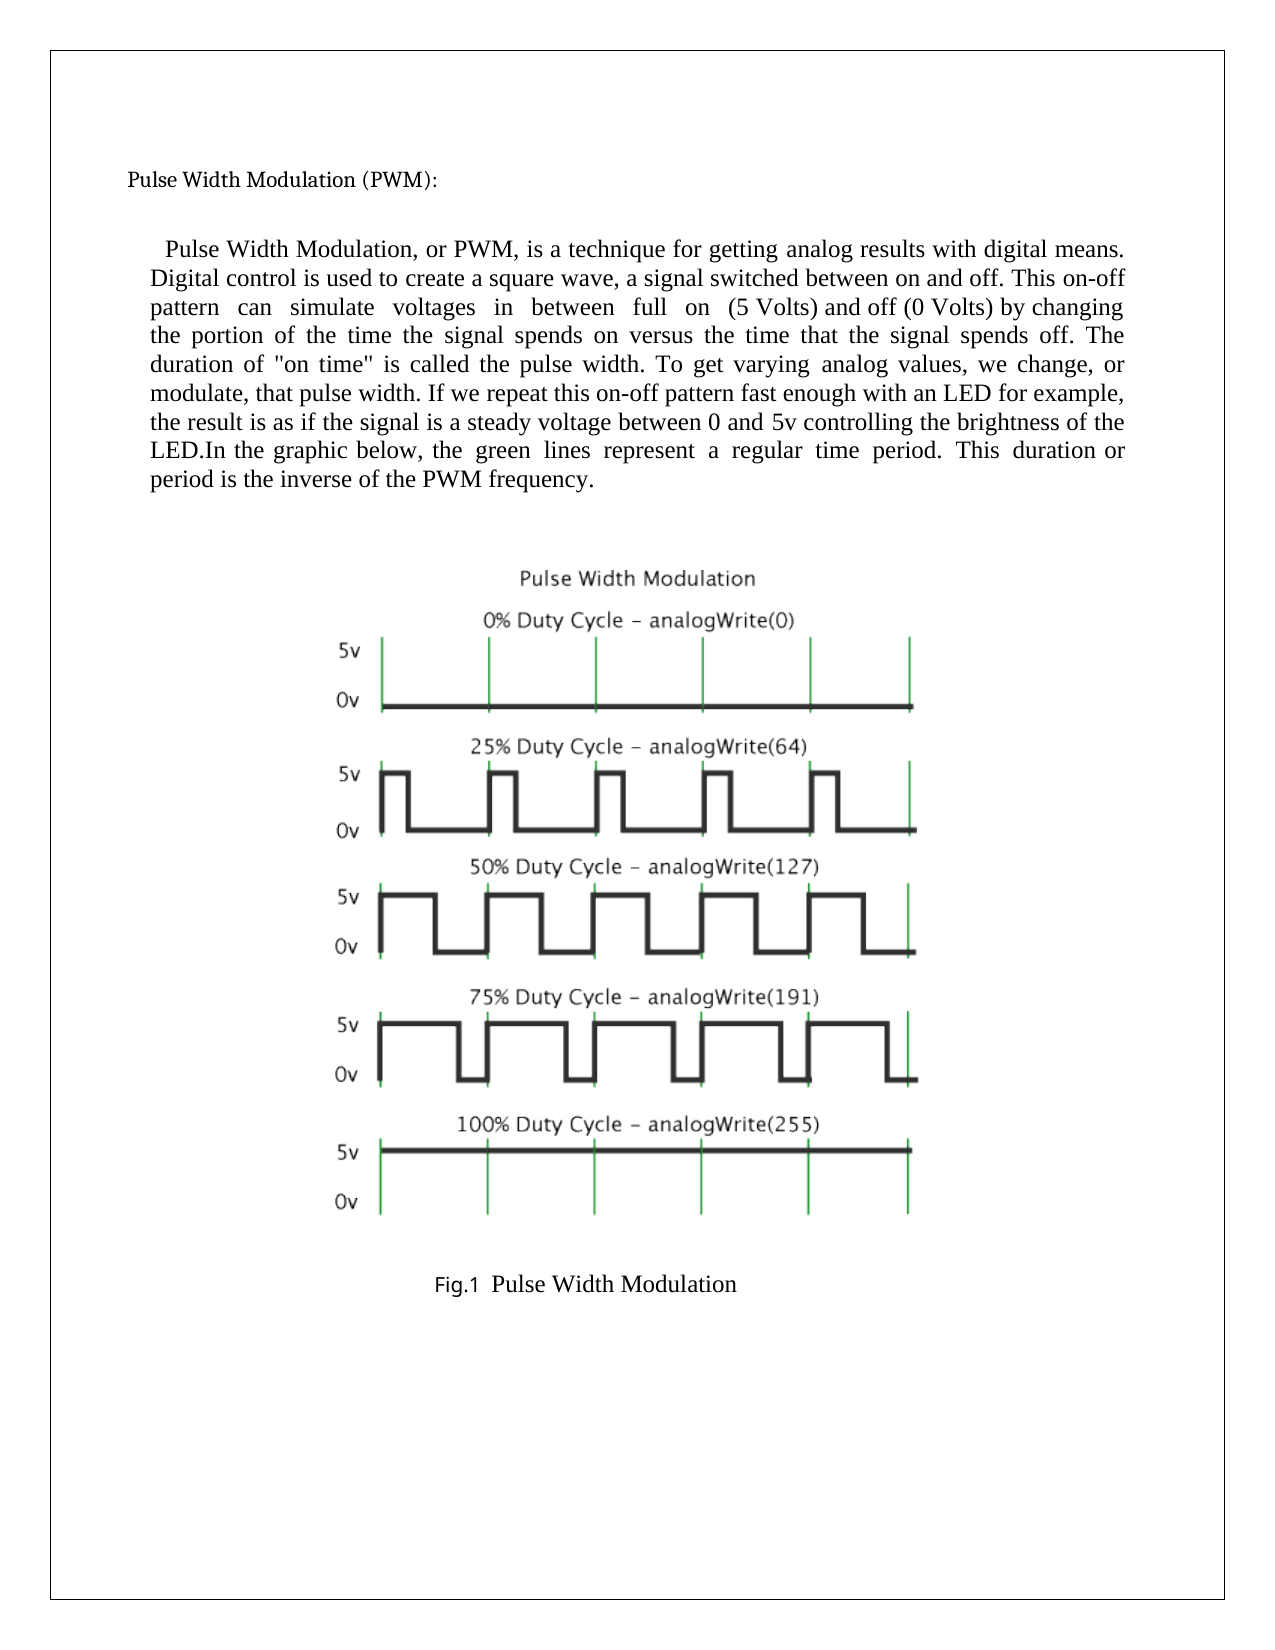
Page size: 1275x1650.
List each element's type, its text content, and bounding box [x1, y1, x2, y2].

text Pulse Width Modulation, or PWM, is a technique for getting analog results with digital means. Digital control is used to create a square wave, a signal switched between on and off. This on-off pattern can simulate voltages in between full on (5 Volts) and off (0 Volts) by changing the portion of the time the signal spends on versus the time that the signal spends off. The duration of "on time" is called the pulse width. To get varying analog values, we change, or modulate, that pulse width. If we repeat this on-off pattern fast enough with an LED for example, the result is as if the signal is a steady voltage between 0 and 5v controlling the brightness of the LED.In the graphic below, the green lines represent a regular time period. This duration or period is the inverse of the PWM frequency. [150, 234, 1125, 493]
picture [335, 570, 919, 1216]
subtitle Pulse Width Modulation (PWM): [127, 167, 1200, 193]
text Fig.1 Pulse Width Modulation [434, 1269, 1200, 1298]
